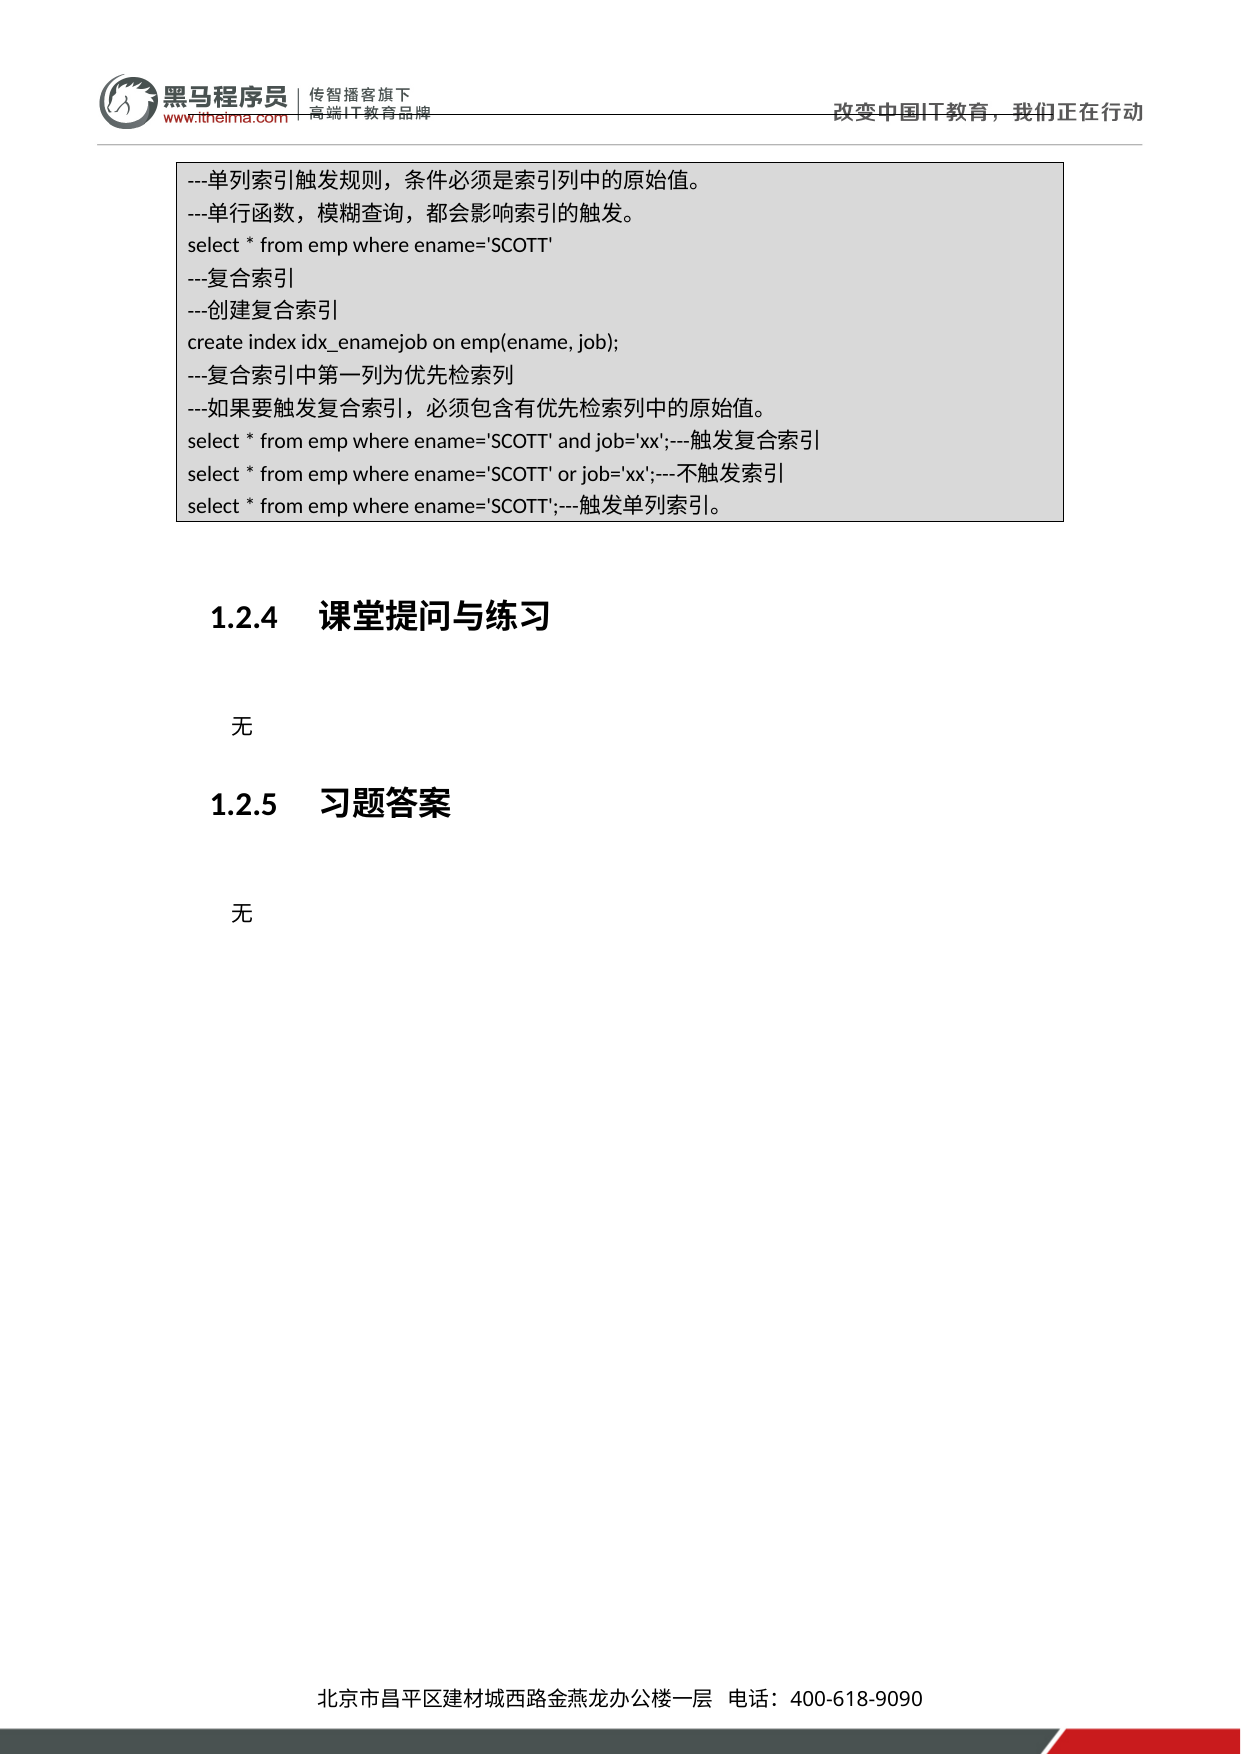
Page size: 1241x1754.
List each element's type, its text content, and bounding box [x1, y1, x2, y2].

text 无 [187, 708, 1053, 741]
picture [0, 3, 1241, 153]
subtitle 习题答案 [209, 768, 1031, 833]
subtitle 课堂提问与练习 [209, 581, 1031, 646]
picture [0, 1669, 1241, 1754]
text 无 [187, 895, 1053, 928]
